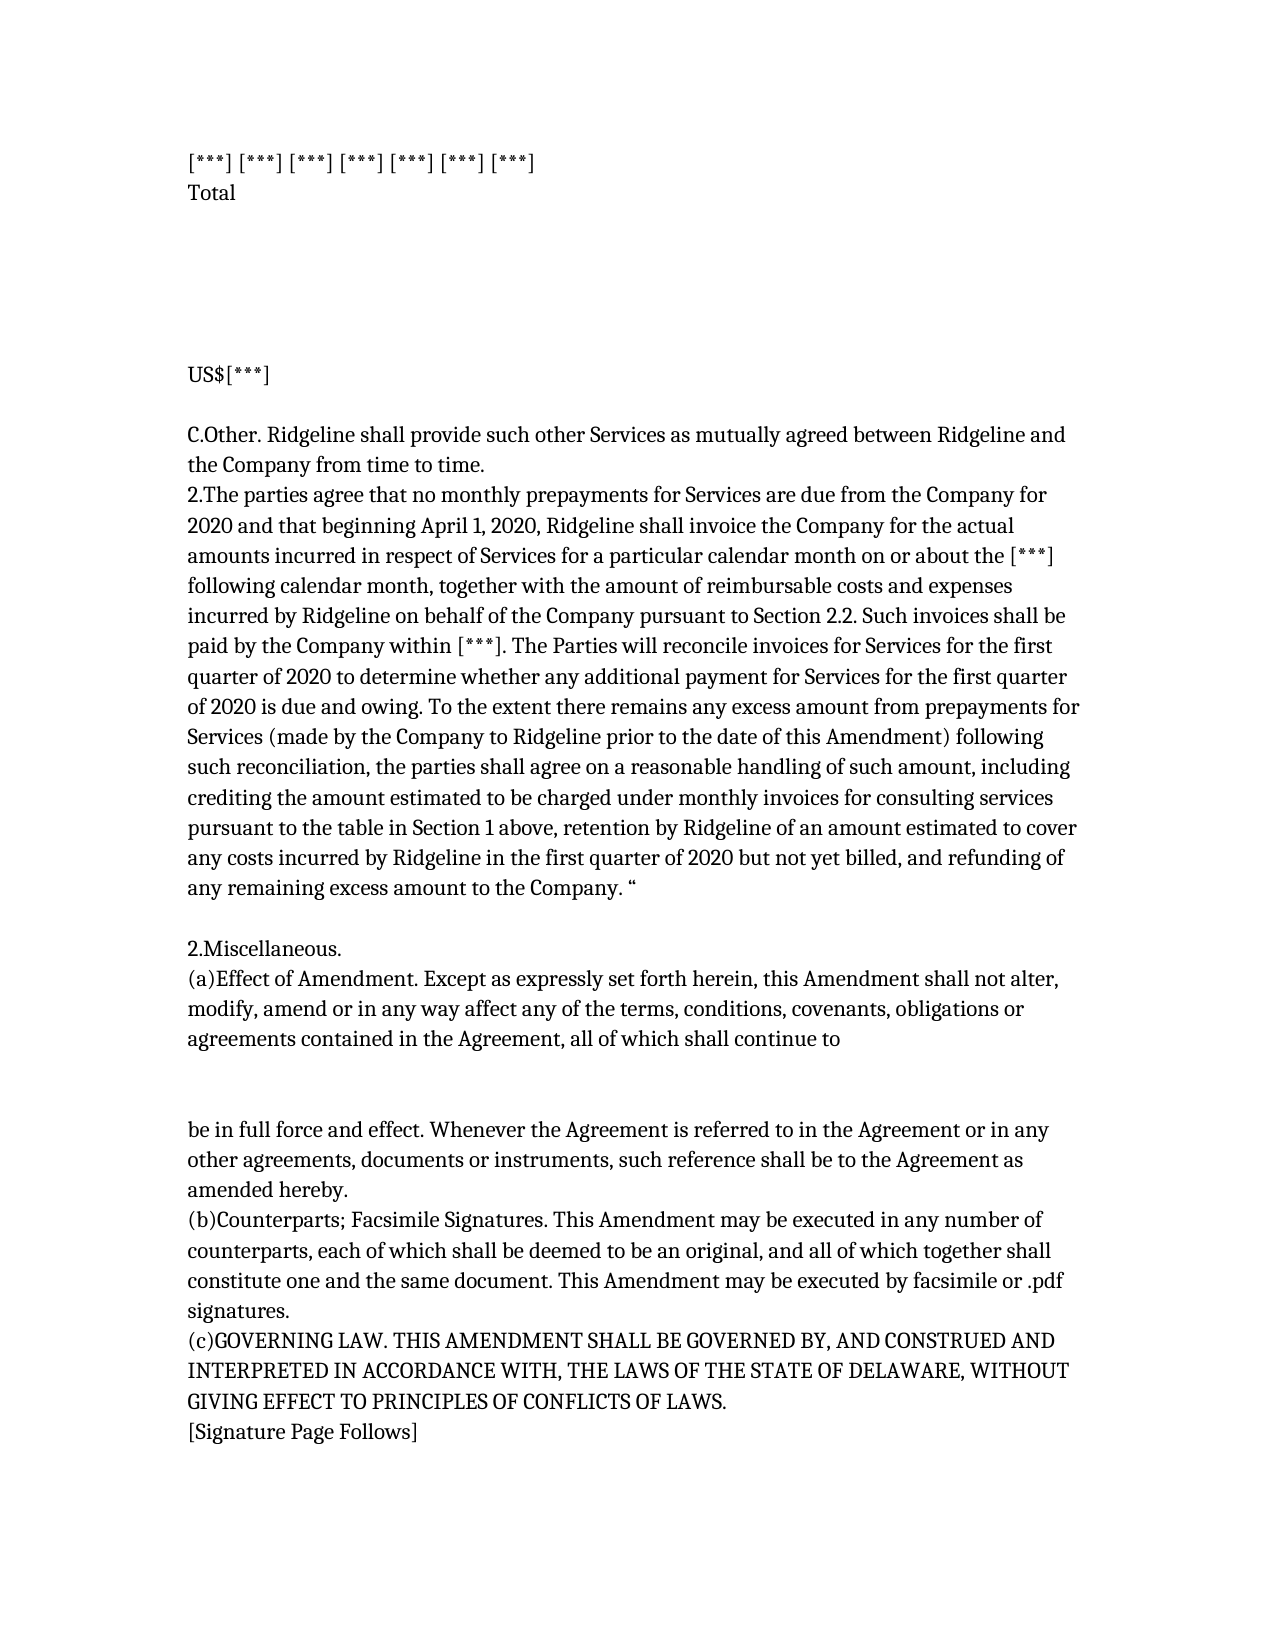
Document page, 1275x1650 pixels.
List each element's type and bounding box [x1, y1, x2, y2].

text [187, 150, 1087, 1475]
